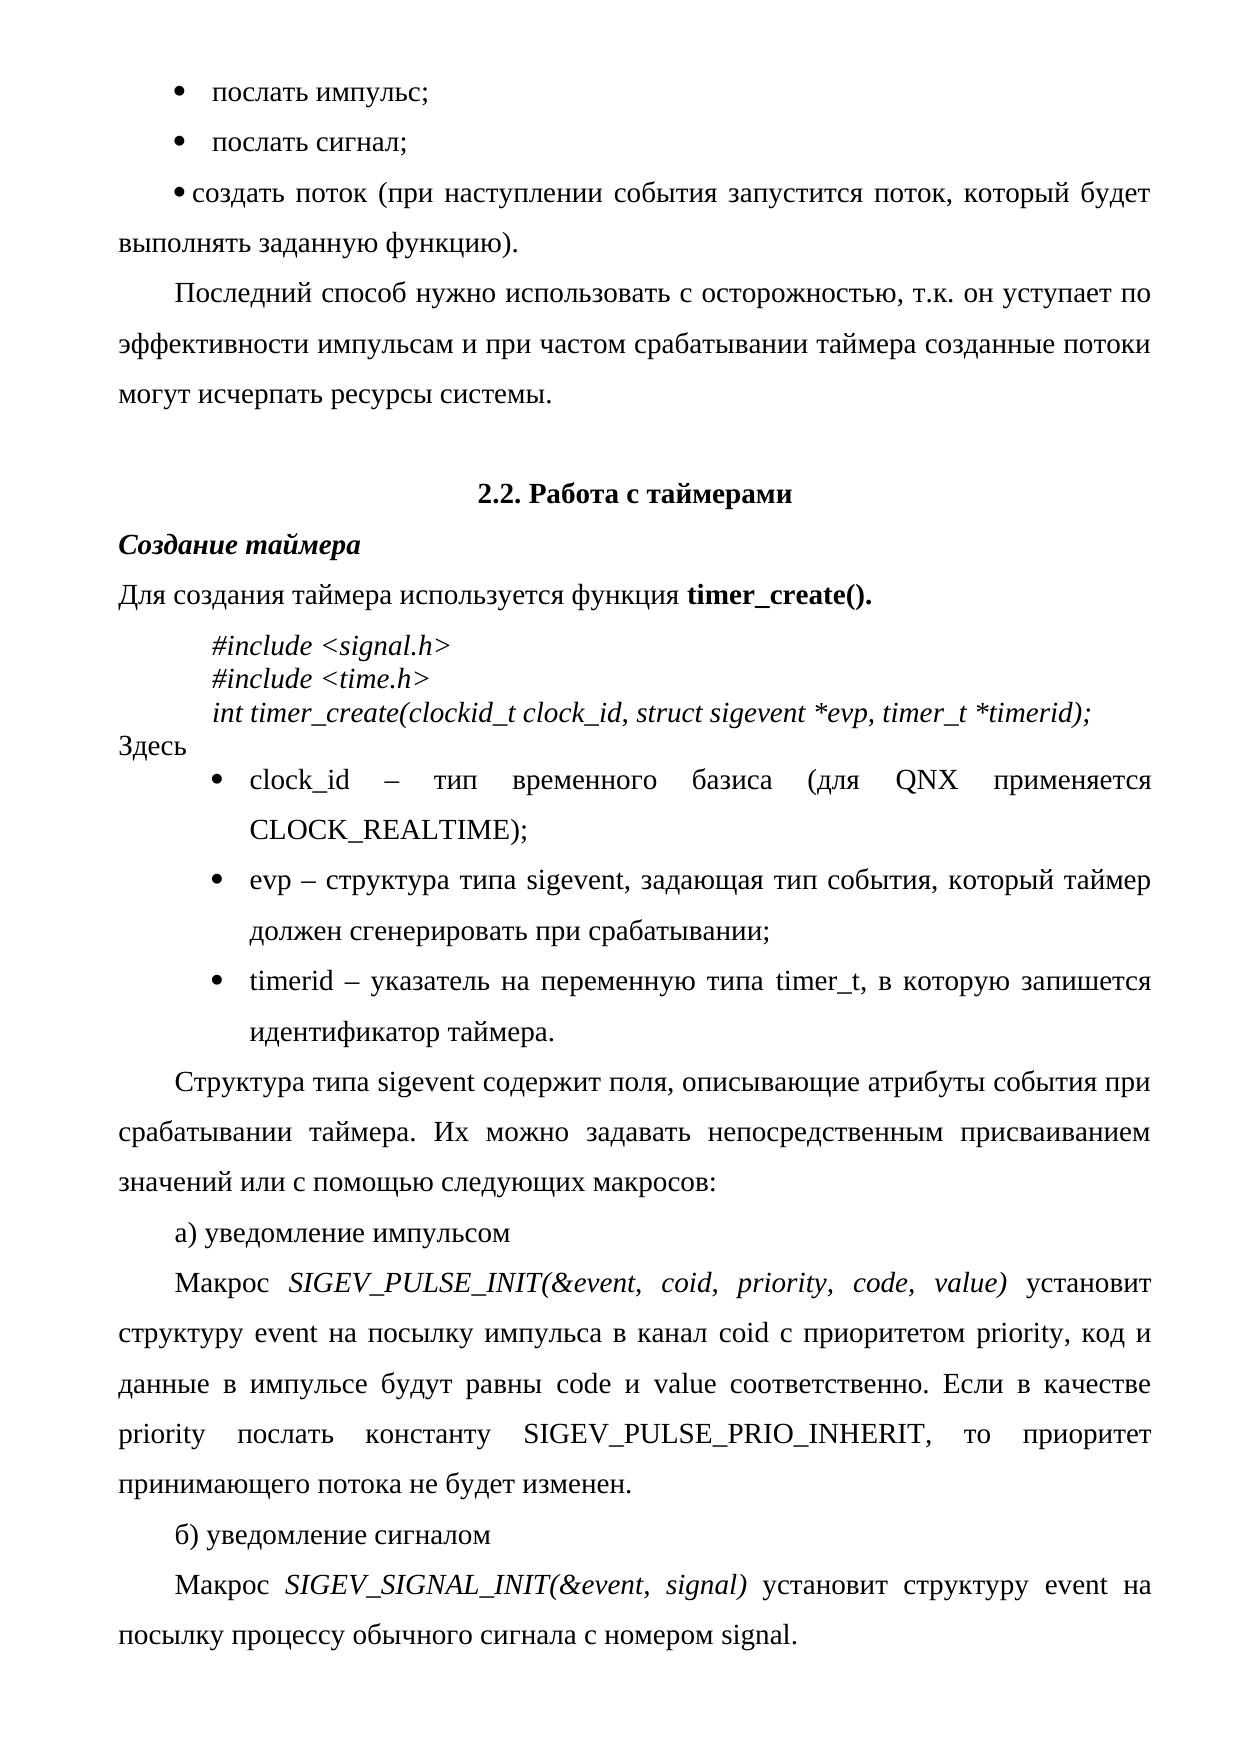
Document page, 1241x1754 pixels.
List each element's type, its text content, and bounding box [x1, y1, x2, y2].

text Создание таймера [118, 527, 1152, 561]
text Структура типа sigevent содержит поля, описывающие атрибуты события при срабатывании таймера. Их можно задавать непосредственным присваиванием значений или с помощью следующих макросов: [118, 1064, 1152, 1198]
subtitle 2.2. Работа с таймерами [118, 477, 1152, 510]
list послать сигнал; [174, 124, 1152, 158]
list clock_id – тип временного базиса (для QNX применяется CLOCK_REALTIME); [212, 762, 1152, 846]
list timerid – указатель на переменную типа timer_t, в которую запишется идентификатор таймера. [212, 963, 1152, 1047]
text int timer_create(clockid_t clock_id, struct sigevent *evp, timer_t *timerid); [118, 695, 1152, 728]
text б) уведомление сигналом [118, 1517, 1152, 1550]
text #include <time.h> [118, 661, 1152, 695]
text #include <signal.h> [118, 628, 1152, 661]
text а) уведомление импульсом [118, 1215, 1152, 1248]
text Здесь [118, 728, 1152, 762]
text Для создания таймера используется функция timer_create(). [118, 577, 1152, 611]
list послать импульс; [174, 74, 1152, 107]
text Последний способ нужно использовать с осторожностью, т.к. он уступает по эффективности импульсам и при частом срабатывании таймера созданные потоки могут исчерпать ресурсы системы. [118, 275, 1152, 409]
list evp – структура типа sigevent, задающая тип события, который таймер должен сгенерировать при срабатывании; [212, 862, 1152, 946]
text Макрос SIGEV_SIGNAL_INIT(&event, signal) установит структуру event на посылку процессу обычного сигнала с номером signal. [118, 1567, 1152, 1651]
list создать поток (при наступлении события запустится поток, который будет выполнять заданную функцию). [118, 175, 1152, 259]
text Макрос SIGEV_PULSE_INIT(&event, coid, priority, code, value) установит структуру event на посылку импульса в канал coid с приоритетом priority, код и данные в импульсе будут равны code и value соответственно. Если в качестве priority послать константу SIGEV_PULSE_PRIO_INHERIT, то приоритет принимающего потока не будет изменен. [118, 1265, 1152, 1500]
